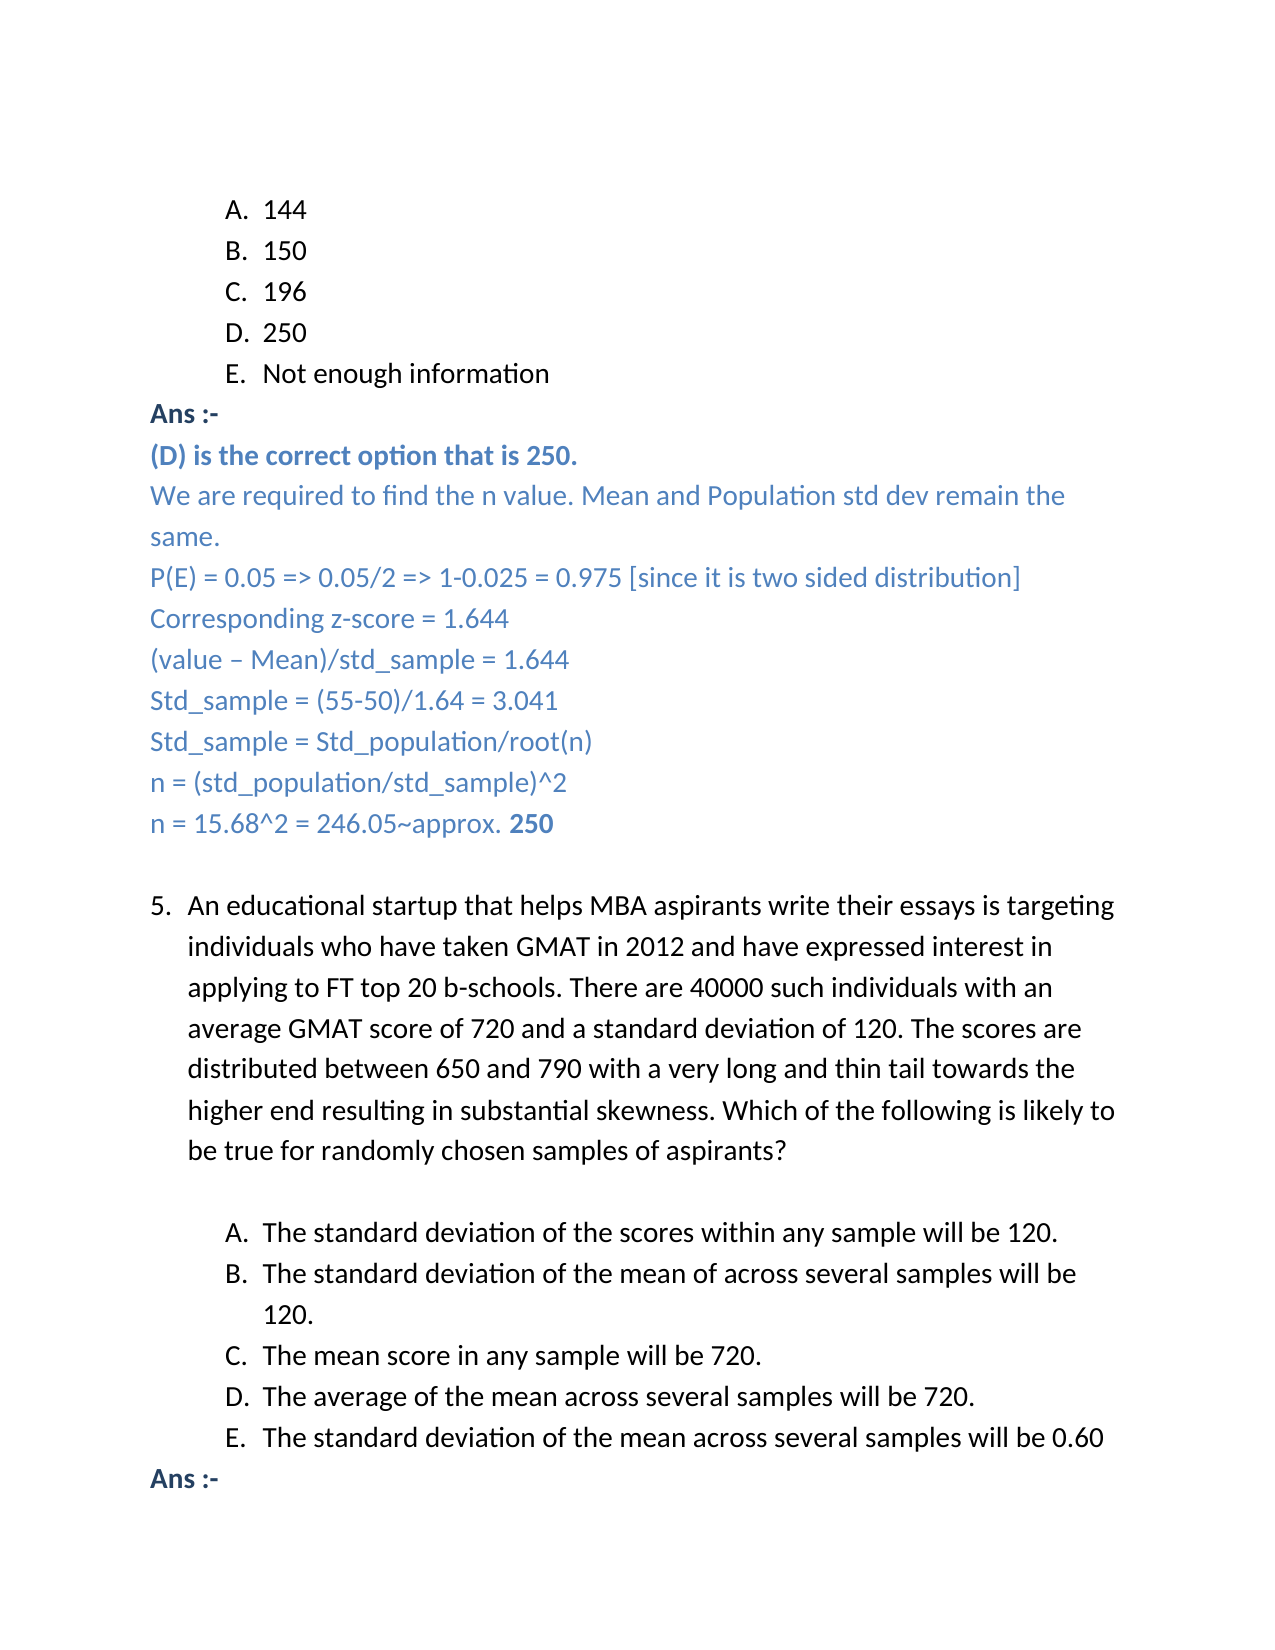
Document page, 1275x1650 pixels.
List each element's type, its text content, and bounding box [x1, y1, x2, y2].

text Std_sample = Std_population/root(n) [150, 723, 1125, 759]
text Std_sample = (55-50)/1.64 = 3.041 [150, 682, 1125, 718]
list An educational startup that helps MBA aspirants write their essays is targeting individuals who have taken GMAT in 2012 and have expressed interest in applying to FT top 20 b-schools. There are 40000 such individuals with an average GMAT score of 720 and a standard deviation of 120. The scores are distributed between 650 and 790 with a very long and thin tail towards the higher end resulting in substantial skewness. Which of the following is likely to be true for randomly chosen samples of aspirants? [150, 887, 1125, 1168]
list 150 [225, 232, 1125, 267]
list The average of the mean across several samples will be 720. [225, 1378, 1125, 1414]
list The mean score in any sample will be 720. [225, 1337, 1125, 1373]
text We are required to find the n value. Mean and Population std dev remain the same. [150, 477, 1125, 554]
text n = 15.68^2 = 246.05~approx. 250 [150, 805, 1125, 841]
list The standard deviation of the mean across several samples will be 0.60 [225, 1419, 1125, 1455]
text Ans :- [150, 396, 1125, 431]
text (value – Mean)/std_sample = 1.644 [150, 641, 1125, 677]
list 196 [225, 273, 1125, 308]
list 144 [225, 191, 1125, 227]
list The standard deviation of the mean of across several samples will be 120. [225, 1255, 1125, 1332]
text n = (std_population/std_sample)^2 [150, 764, 1125, 800]
text Corresponding z-score = 1.644 [150, 600, 1125, 636]
list Not enough information [225, 355, 1125, 390]
text (D) is the correct option that is 250. [150, 437, 1125, 472]
text P(E) = 0.05 => 0.05/2 => 1-0.025 = 0.975 [since it is two sided distribution] [150, 559, 1125, 595]
list The standard deviation of the scores within any sample will be 120. [225, 1214, 1125, 1250]
list 250 [225, 314, 1125, 349]
text Ans :- [150, 1460, 1125, 1496]
